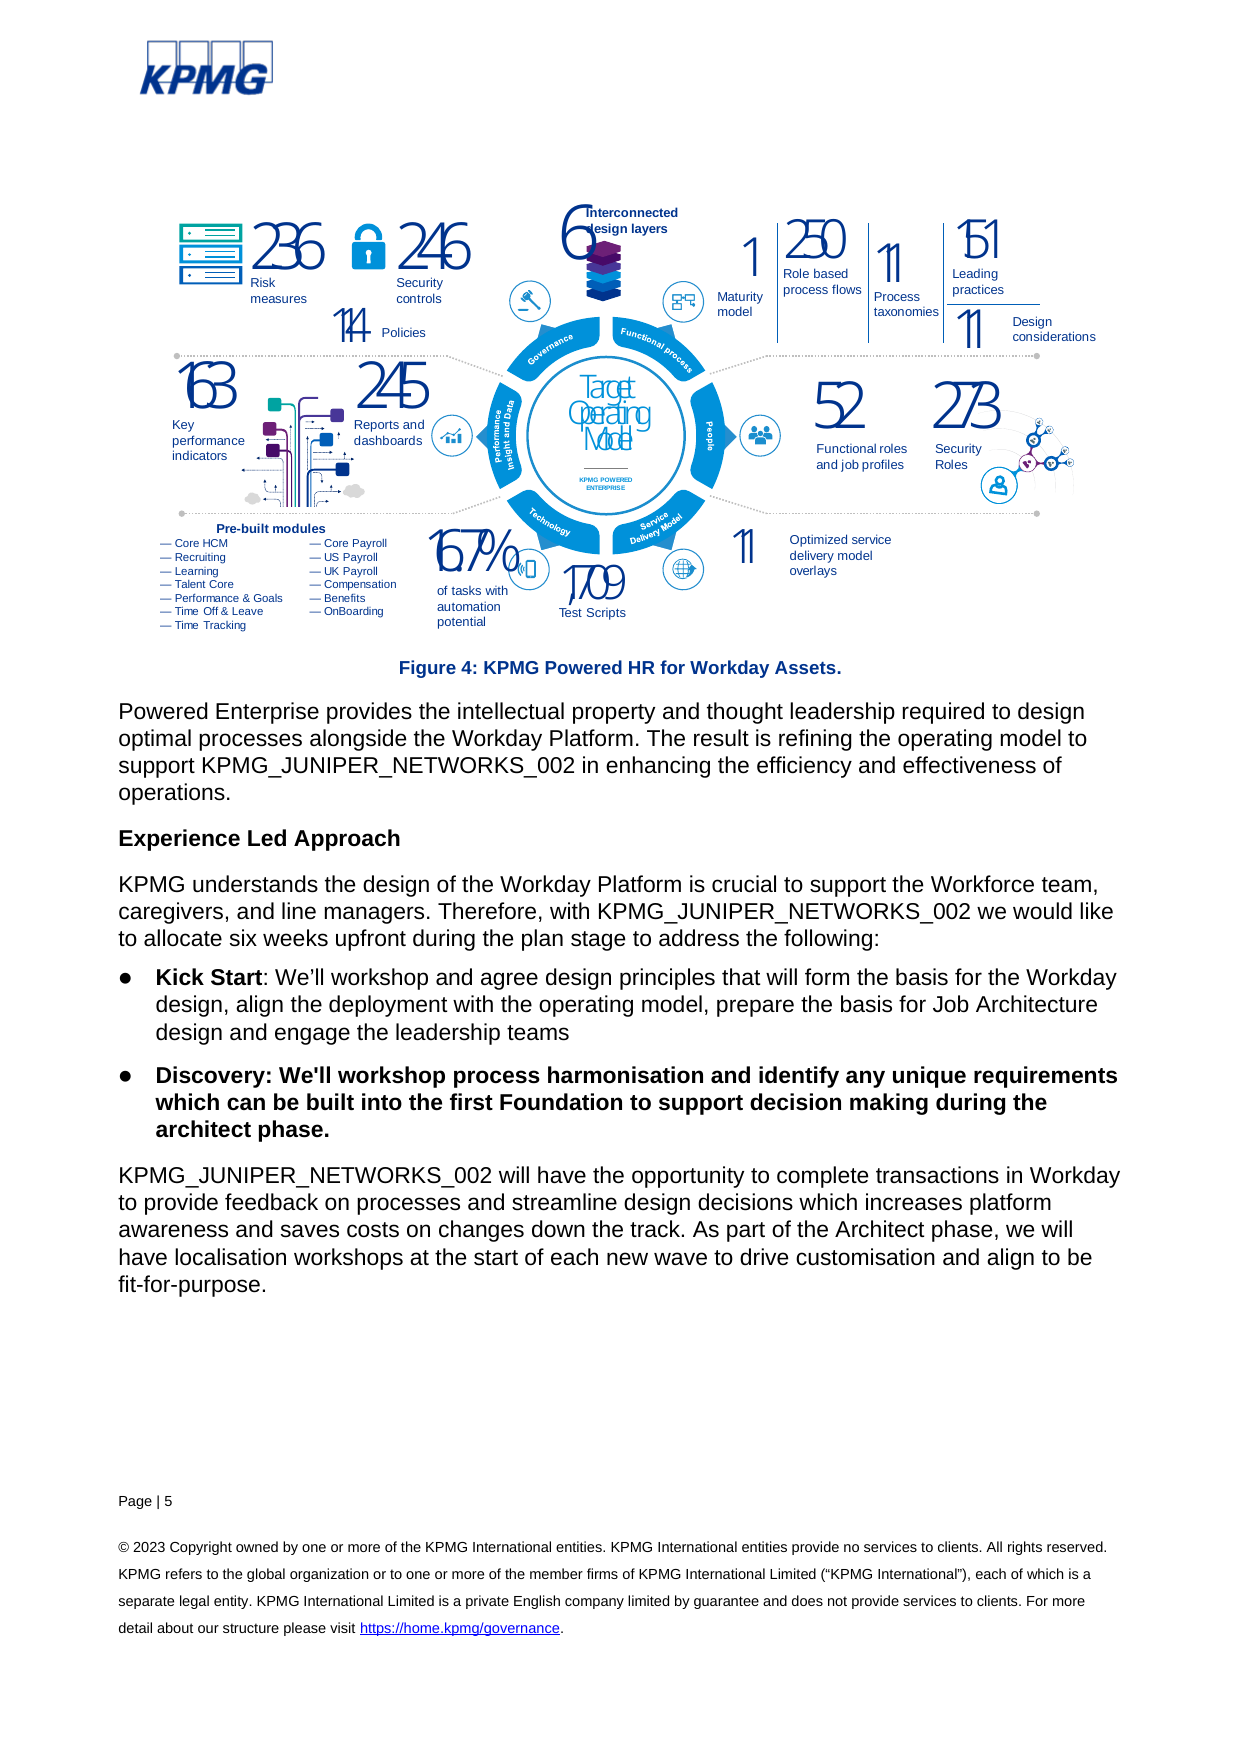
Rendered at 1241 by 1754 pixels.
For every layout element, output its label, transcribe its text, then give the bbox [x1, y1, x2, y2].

picture [600, 477, 615, 482]
text Powered Enterprise provides the intellectual property and thought leadership required to design optimal processes alongside the Workday Platform. The result is refining the operating model to support KPMG_JUNIPER_NETWORKS_002 in enhancing the efficiency and effectiveness of operations. [118, 697, 1122, 805]
text KPMG understands the design of the Workday Platform is crucial to support the Workforce team, caregivers, and line managers. Therefore, with KPMG_JUNIPER_NETWORKS_002 we would like to allocate six weeks upfront during the plan stage to address the following: [118, 870, 1122, 951]
text KPMG_JUNIPER_NETWORKS_002 will have the opportunity to complete transactions in Workday to provide feedback on processes and streamline design decisions which increases platform awareness and saves costs on changes down the track. As part of the Architect phase, we will have localisation workshops at the start of each new wave to drive customisation and align to be fit-for-purpose. [118, 1161, 1122, 1297]
list Discovery: We'll workshop process harmonisation and identify any unique requirements which can be built into the first Foundation to support decision making during the architect phase. [118, 1061, 1122, 1143]
list Kick Start: We’ll workshop and agree design principles that will form the basis for the Workday design, align the deployment with the operating model, prepare the basis for Job Architecture design and engage the leadership teams [118, 963, 1122, 1045]
text Experience Led Approach [118, 824, 1122, 851]
picture [118, 0, 302, 136]
picture [582, 478, 592, 482]
